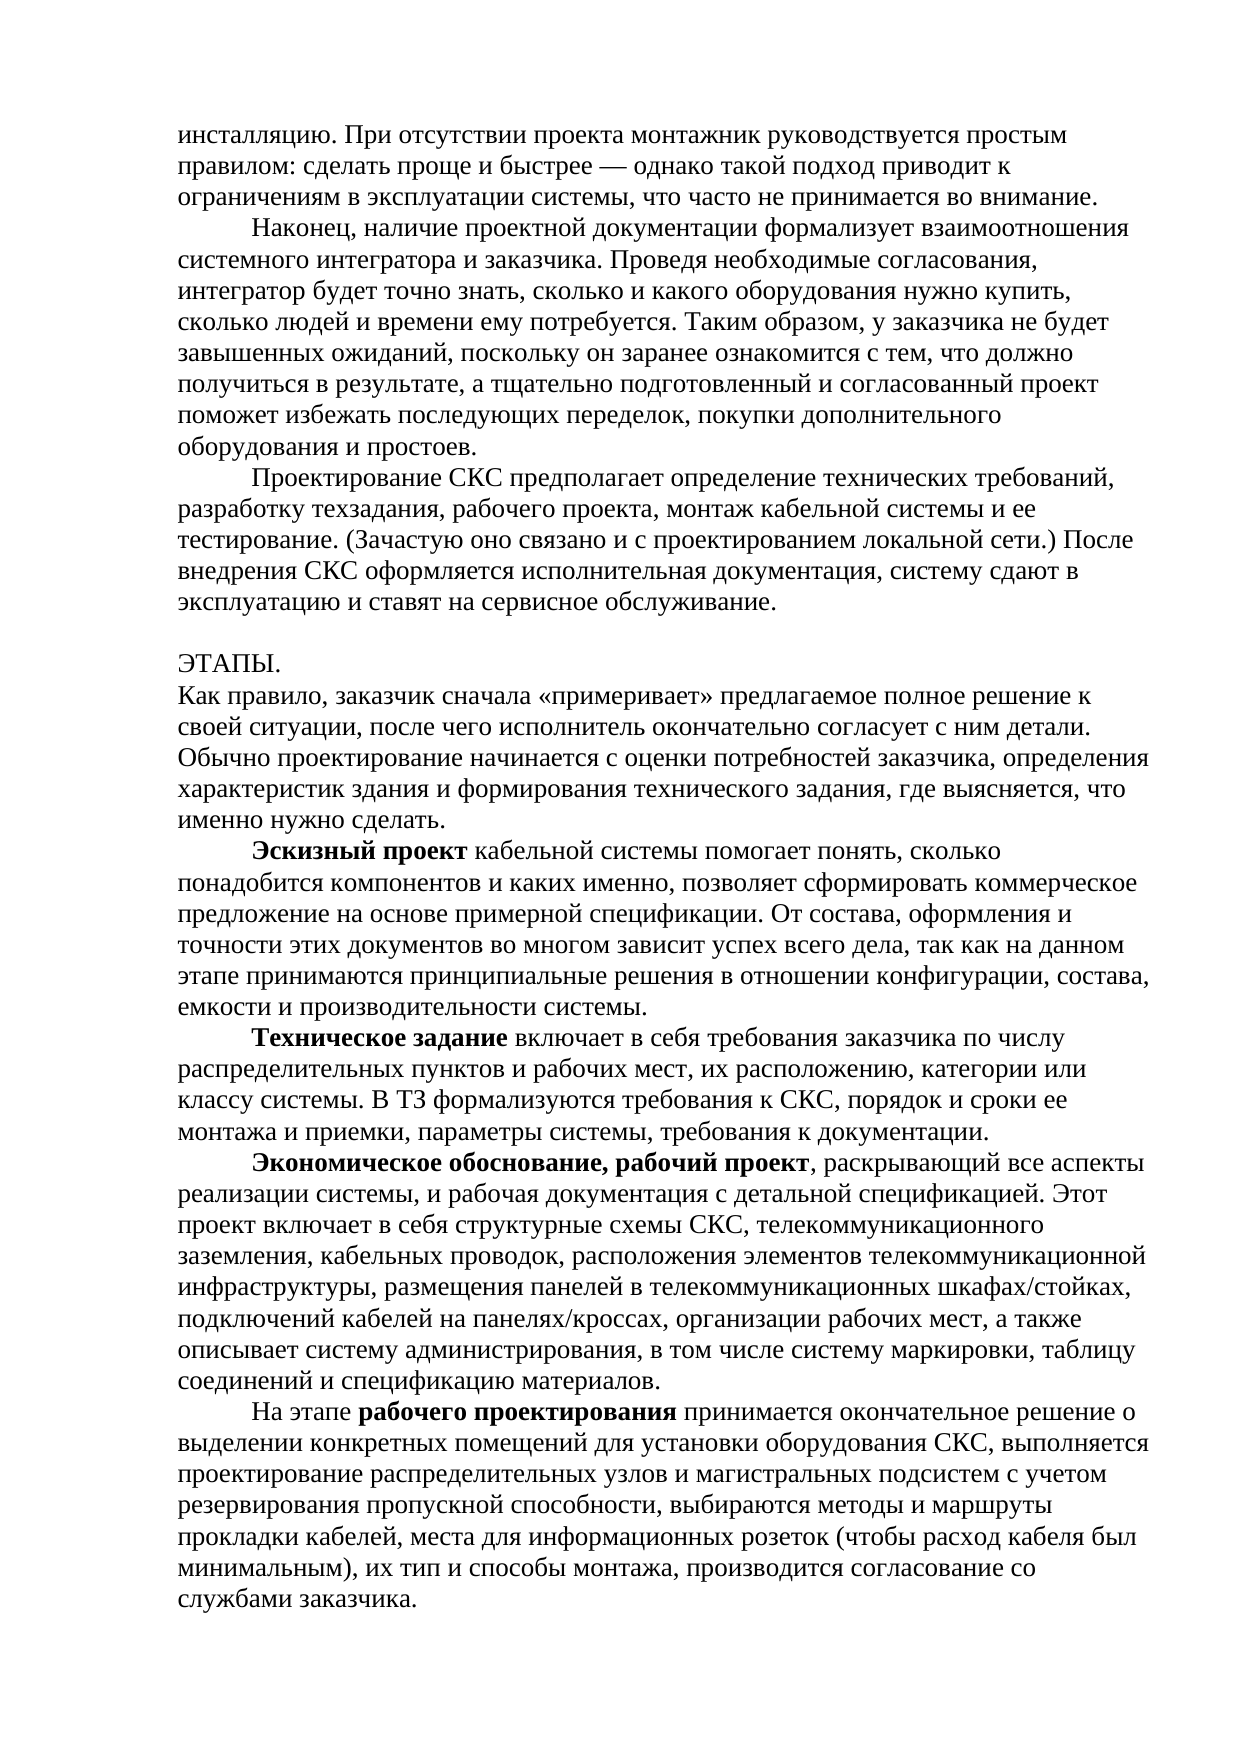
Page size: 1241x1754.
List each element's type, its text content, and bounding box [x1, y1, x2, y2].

text ЭТАПЫ. [177, 648, 1152, 679]
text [177, 118, 1152, 212]
text На этапе рабочего проектирования принимается окончательное решение о выделении конкретных помещений для установки оборудования СКС, выполняется проектирование распределительных узлов и магистральных подсистем с учетом резервирования пропускной способности, выбираются методы и маршруты прокладки кабелей, места для информационных розеток (чтобы расход кабеля был минимальным), их тип и способы монтажа, производится согласование со службами заказчика. [177, 1395, 1152, 1613]
text Наконец, наличие проектной документации формализует взаимоотношения системного интегратора и заказчика. Проведя необходимые согласования, интегратор будет точно знать, сколько и какого оборудования нужно купить, сколько людей и времени ему потребуется. Таким образом, у заказчика не будет завышенных ожиданий, поскольку он заранее ознакомится с тем, что должно получиться в результате, а тщательно подготовленный и согласованный проект поможет избежать последующих переделок, покупки дополнительного оборудования и простоев. [177, 212, 1152, 461]
text Техническое задание включает в себя требования заказчика по числу распределительных пунктов и рабочих мест, их расположению, категории или классу системы. В ТЗ формализуются требования к СКС, порядок и сроки ее монтажа и приемки, параметры системы, требования к документации. [177, 1021, 1152, 1146]
text Эскизный проект кабельной системы помогает понять, сколько понадобится компонентов и каких именно, позволяет сформировать коммерческое предложение на основе примерной спецификации. От состава, оформления и точности этих документов во многом зависит успех всего дела, так как на данном этапе принимаются принципиальные решения в отношении конфигурации, состава, емкости и производительности системы. [177, 834, 1152, 1021]
text Проектирование СКС предполагает определение технических требований, разработку техзадания, рабочего проекта, монтаж кабельной системы и ее тестирование. (Зачастую оно связано и с проектированием локальной сети.) После внедрения СКС оформляется исполнительная документация, систему сдают в эксплуатацию и ставят на сервисное обслуживание. [177, 461, 1152, 616]
text Как правило, заказчик сначала «примеривает» предлагаемое полное решение к своей ситуации, после чего исполнитель окончательно согласует с ним детали. Обычно проектирование начинается с оценки потребностей заказчика, определения характеристик здания и формирования технического задания, где выясняется, что именно нужно сделать. [177, 679, 1152, 834]
text Экономическое обоснование, рабочий проект, раскрывающий все аспекты реализации системы, и рабочая документация с детальной спецификацией. Этот проект включает в себя структурные схемы СКС, телекоммуникационного заземления, кабельных проводок, расположения элементов телекоммуникационной инфраструктуры, размещения панелей в телекоммуникационных шкафах/стойках, подключений кабелей на панелях/кроссах, организации рабочих мест, а также описывает систему администрирования, в том числе систему маркировки, таблицу соединений и спецификацию материалов. [177, 1146, 1152, 1395]
